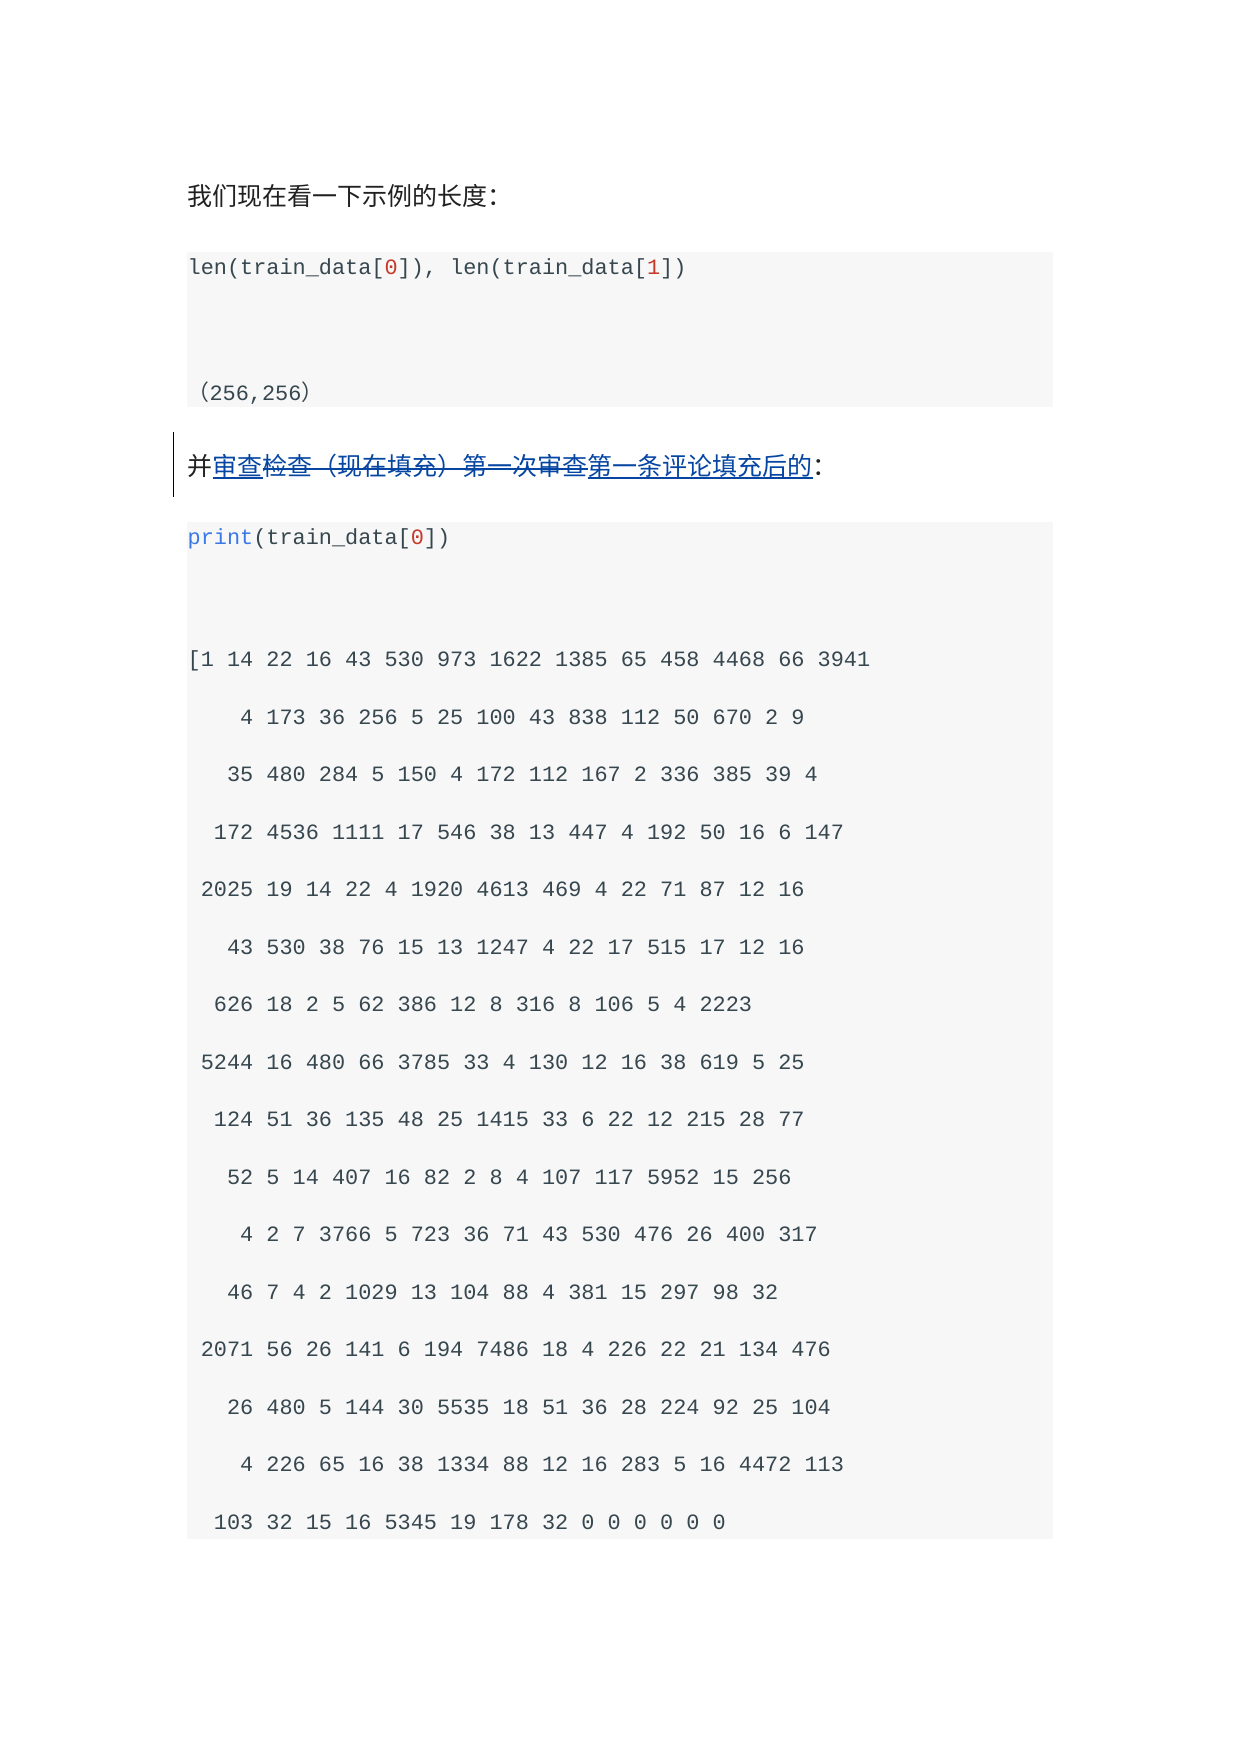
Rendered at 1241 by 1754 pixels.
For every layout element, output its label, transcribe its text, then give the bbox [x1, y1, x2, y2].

text 103 32 15 16 5345 19 178 32 0 0 0 0 0 0 [187, 1507, 1053, 1539]
text [1 14 22 16 43 530 973 1622 1385 65 458 4468 66 3941 [187, 644, 1053, 677]
text 4 2 7 3766 5 723 36 71 43 530 476 26 400 317 [187, 1219, 1053, 1252]
text 43 530 38 76 15 13 1247 4 22 17 515 17 12 16 [187, 932, 1053, 964]
text 26 480 5 144 30 5535 18 51 36 28 224 92 25 104 [187, 1392, 1053, 1424]
text 35 480 284 5 150 4 172 112 167 2 336 385 39 4 [187, 759, 1053, 792]
text 并： [187, 432, 1053, 497]
text 我们现在看一下示例的长度： [187, 162, 1053, 227]
text 4 226 65 16 38 1334 88 12 16 283 5 16 4472 113 [187, 1449, 1053, 1482]
text 626 18 2 5 62 386 12 8 316 8 106 5 4 2223 [187, 989, 1053, 1022]
text 4 173 36 256 5 25 100 43 838 112 50 670 2 9 [187, 702, 1053, 734]
text 5244 16 480 66 3785 33 4 130 12 16 38 619 5 25 [187, 1047, 1053, 1079]
text 2071 56 26 141 6 194 7486 18 4 226 22 21 134 476 [187, 1334, 1053, 1367]
text 2025 19 14 22 4 1920 4613 469 4 22 71 87 12 16 [187, 874, 1053, 907]
text 124 51 36 135 48 25 1415 33 6 22 12 215 28 77 [187, 1104, 1053, 1137]
text 46 7 4 2 1029 13 104 88 4 381 15 297 98 32 [187, 1277, 1053, 1309]
text 172 4536 1111 17 546 38 13 447 4 192 50 16 6 147 [187, 817, 1053, 849]
text len(train_data[0]), len(train_data[1]) [187, 252, 1053, 349]
text print(train_data[0]) [187, 522, 1053, 619]
text 52 5 14 407 16 82 2 8 4 107 117 5952 15 256 [187, 1162, 1053, 1194]
text （256,256） [187, 374, 1053, 407]
